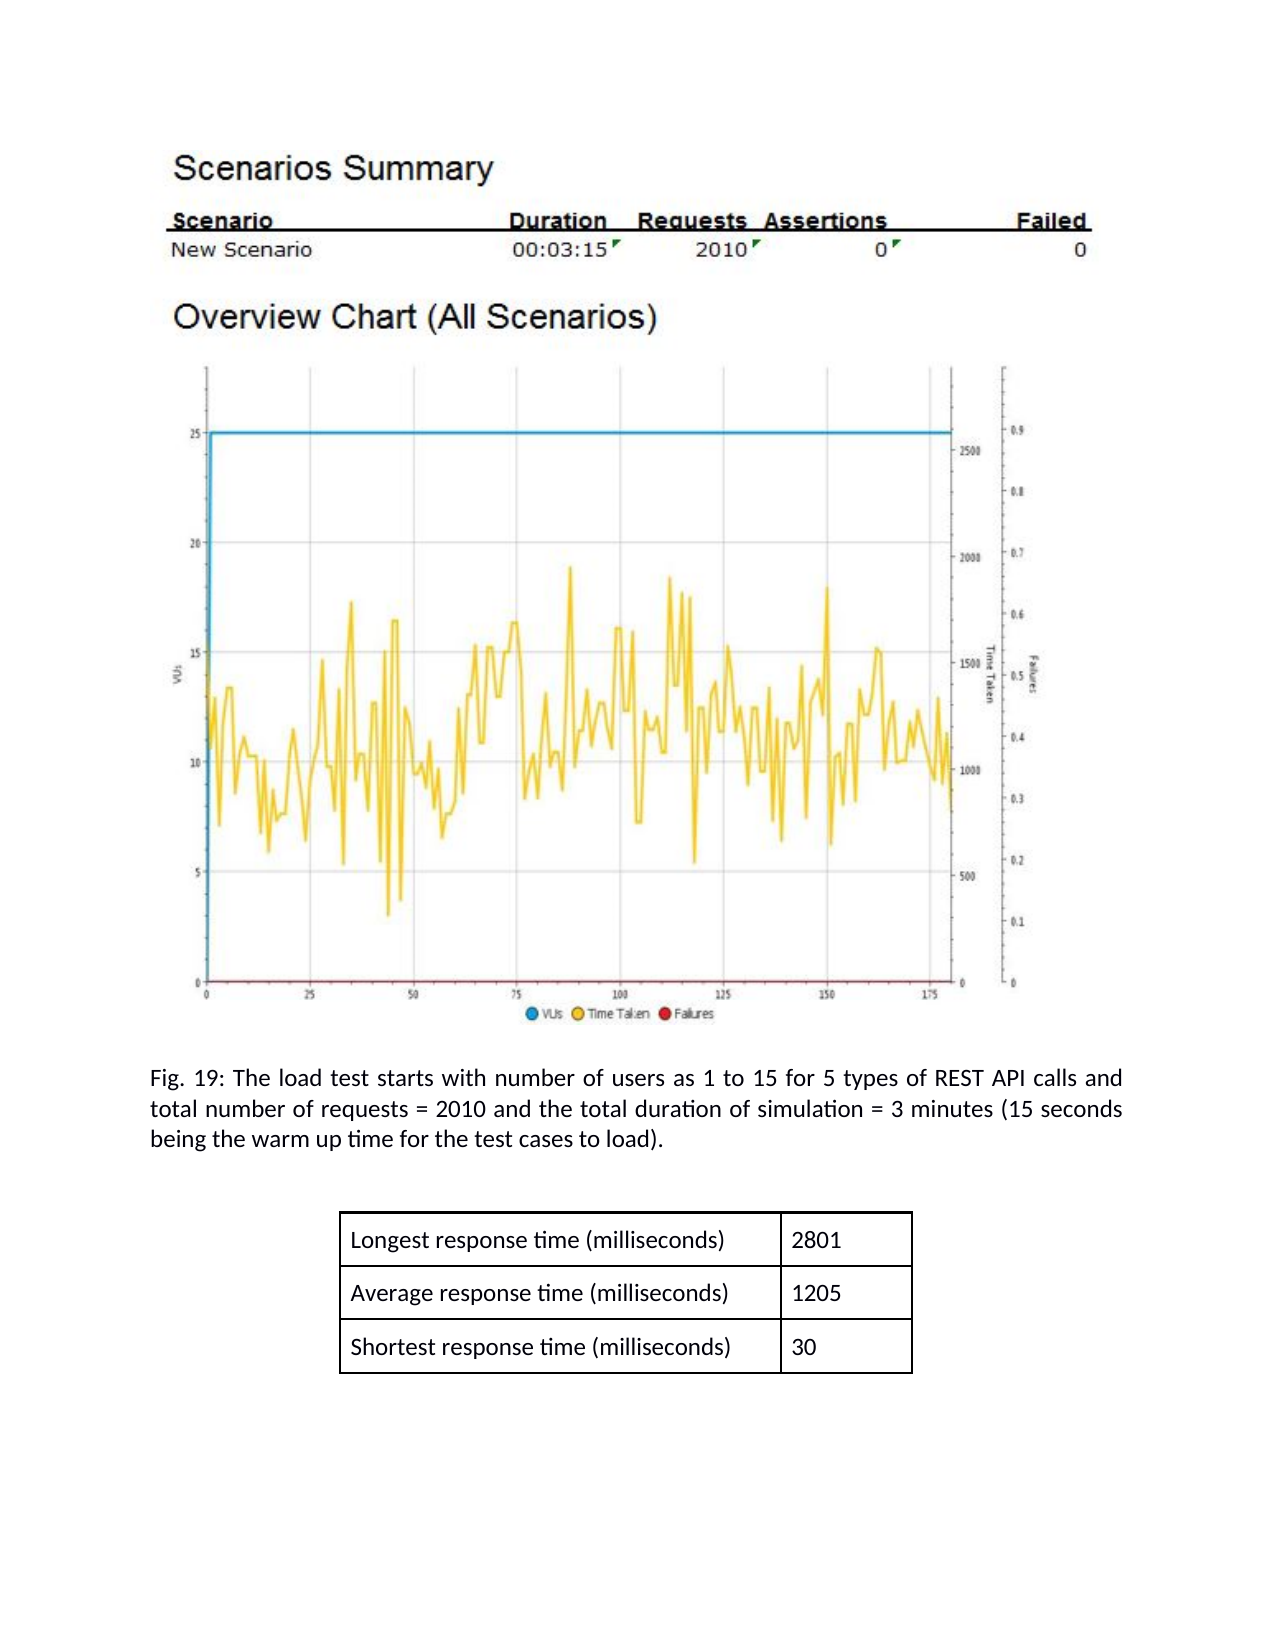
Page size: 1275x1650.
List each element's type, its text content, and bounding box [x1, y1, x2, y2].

table_header Longest response time (milliseconds) [341, 1214, 780, 1265]
table_cell 1205 [782, 1267, 911, 1318]
text Fig. 19: The load test starts with number of users as 1 to 15 for 5 types of REST API calls and total number of requests = 2010 and the total duration of simulation = 3 minutes (15 seconds being the warm up time for the test cases to load). [150, 1062, 1125, 1154]
table_cell Shortest response time (milliseconds) [341, 1320, 780, 1372]
picture [150, 150, 1117, 1025]
table_header 2801 [782, 1214, 911, 1265]
table_cell 30 [782, 1320, 911, 1372]
table_cell Average response time (milliseconds) [341, 1267, 780, 1318]
